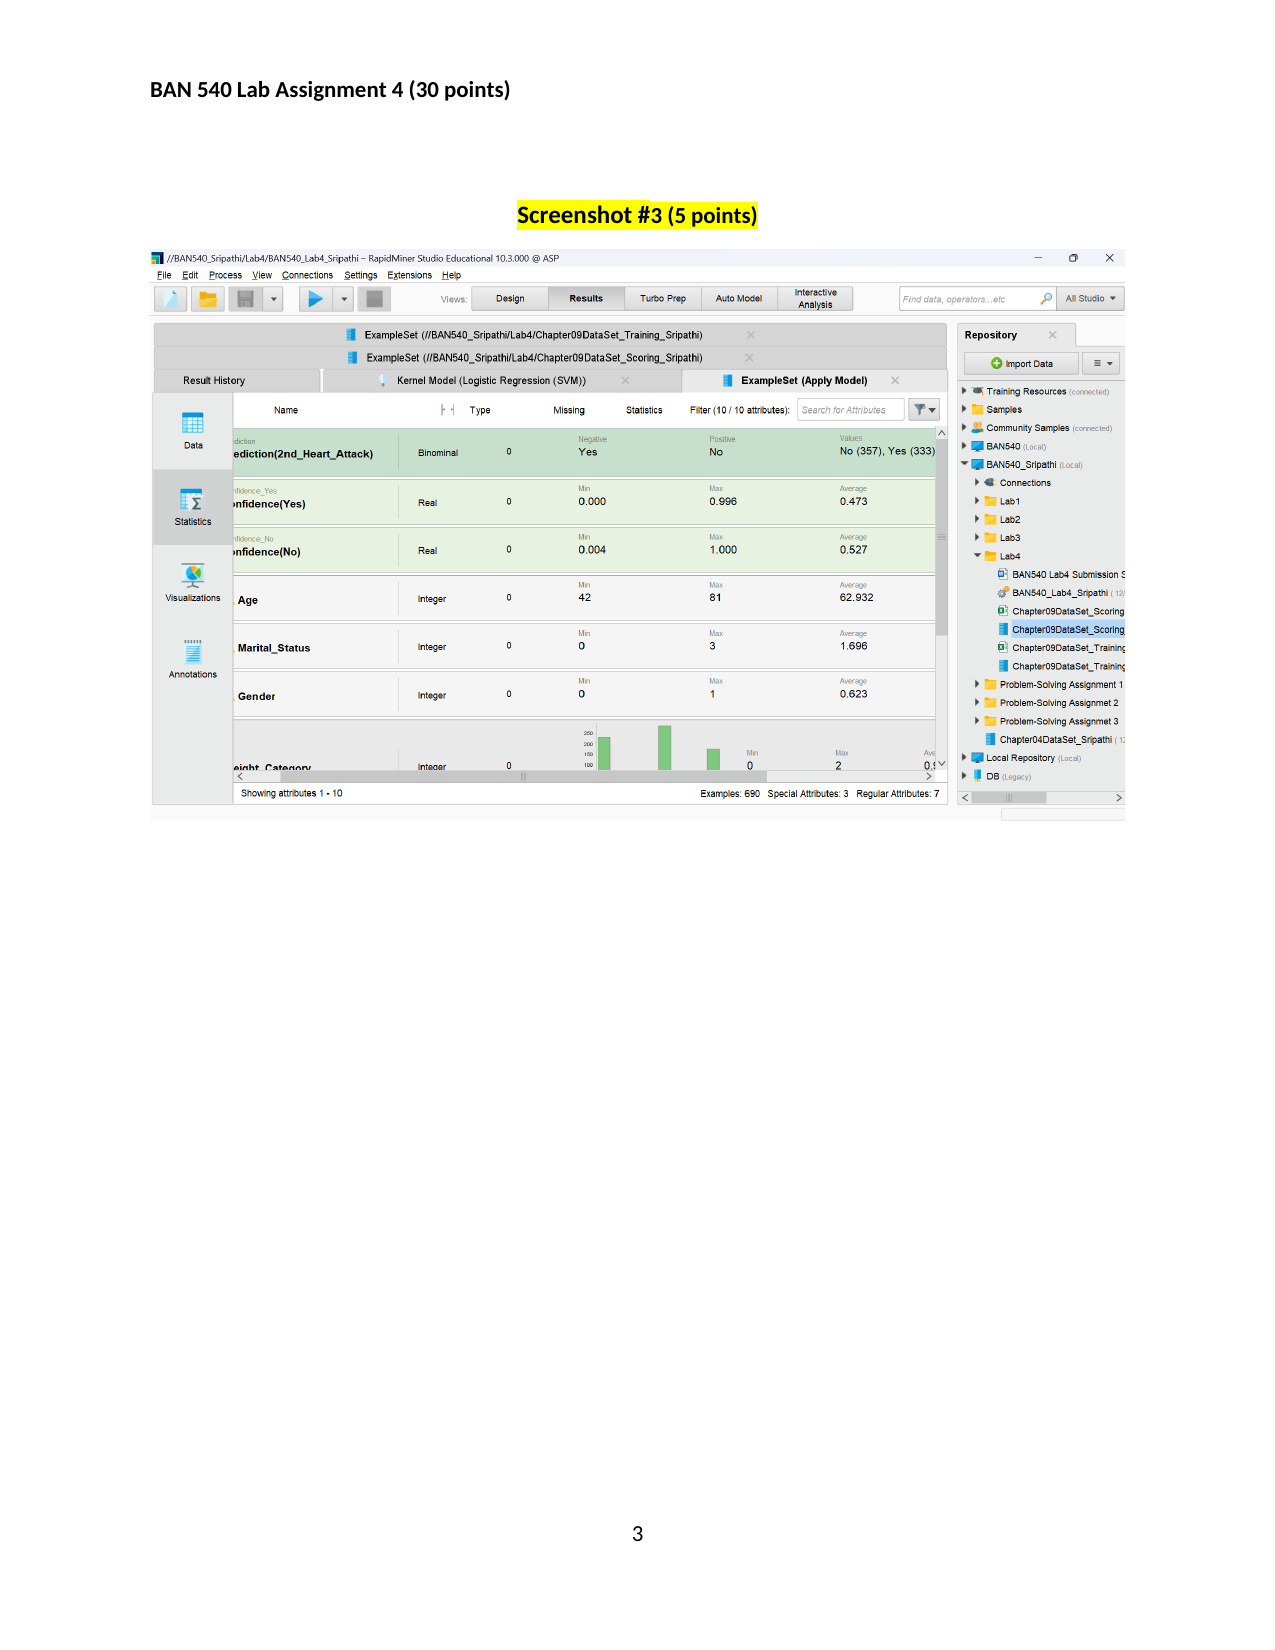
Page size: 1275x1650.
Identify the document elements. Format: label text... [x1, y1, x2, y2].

picture [150, 249, 1125, 821]
text Screenshot #3 (5 points) [150, 199, 1125, 230]
